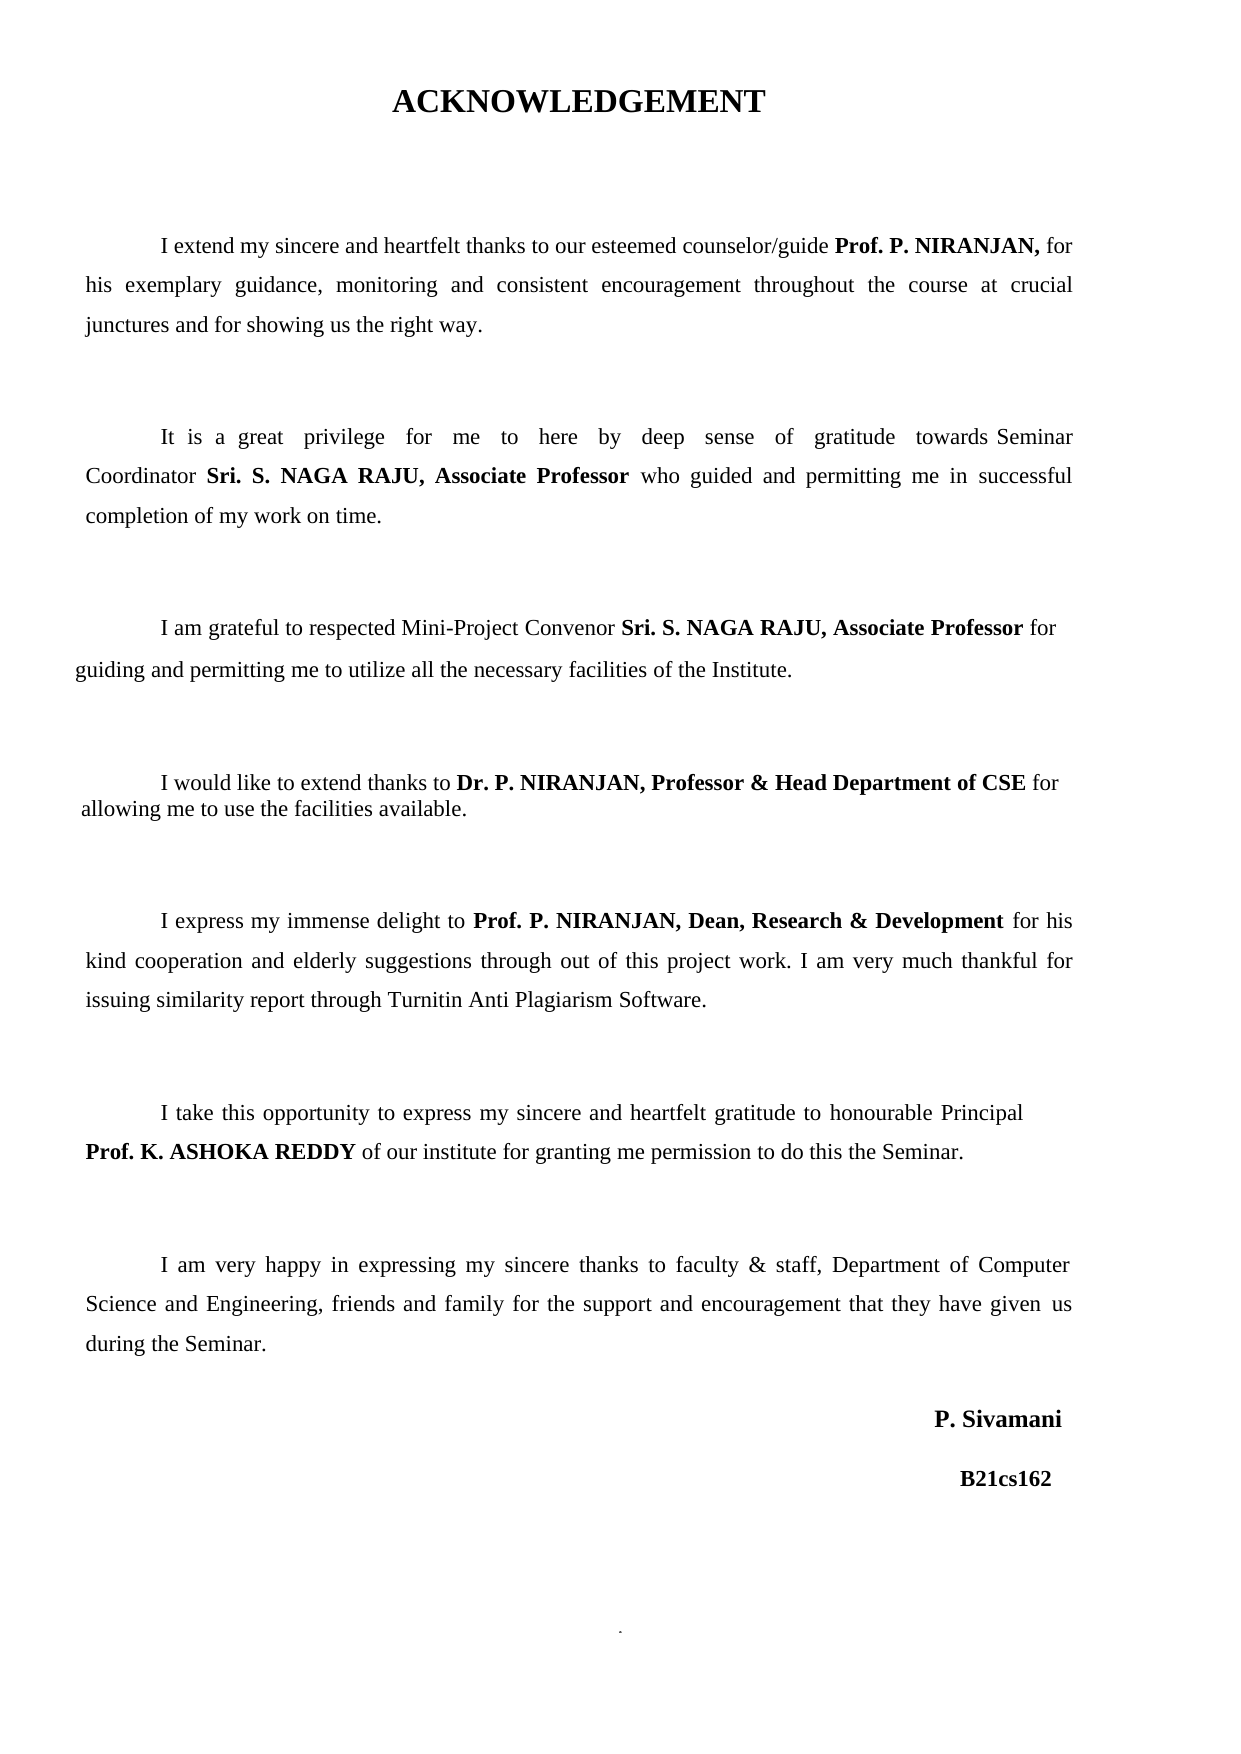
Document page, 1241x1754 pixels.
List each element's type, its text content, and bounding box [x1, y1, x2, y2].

text I express my immense delight to Prof. P. NIRANJAN, Dean, Research & Development for his kind cooperation and elderly suggestions through out of this project work. I am very much thankful for issuing similarity report through Turnitin Anti Plagiarism Software. [85, 907, 1073, 1013]
text I take this opportunity to express my sincere and heartfelt gratitude to honourable Principal [160, 1099, 1151, 1125]
text I would like to extend thanks to Dr. P. NIRANJAN, Professor & Head Department of CSE for [160, 768, 1151, 795]
text P. Sivamani [75, 1404, 1066, 1433]
text B21cs162 [75, 1465, 1051, 1492]
text Prof. K. ASHOKA REDDY of our institute for granting me permission to do this the Seminar. [85, 1138, 1124, 1165]
text I am grateful to respected Mini-Project Convenor Sri. S. NAGA RAJU, Associate Professor for [160, 614, 1064, 641]
text I am very happy in expressing my sincere thanks to faculty & staff, Department of Computer Science and Engineering, friends and family for the support and encouragement that they have given us during the Seminar. [85, 1251, 1072, 1356]
subtitle ACKNOWLEDGEMENT [283, 81, 874, 120]
text guiding and permitting me to utilize all the necessary facilities of the Institute. [75, 656, 1064, 683]
text allowing me to use the facilities available. [75, 795, 1151, 821]
text It is a great privilege for me to here by deep sense of gratitude towards Seminar Coordinator Sri. S. NAGA RAJU, Associate Professor who guided and permitting me in successful completion of my work on time. [85, 423, 1073, 528]
text I extend my sincere and heartfelt thanks to our esteemed counselor/guide Prof. P. NIRANJAN, for his exemplary guidance, monitoring and consistent encouragement throughout the course at crucial junctures and for showing us the right way. [85, 232, 1073, 337]
